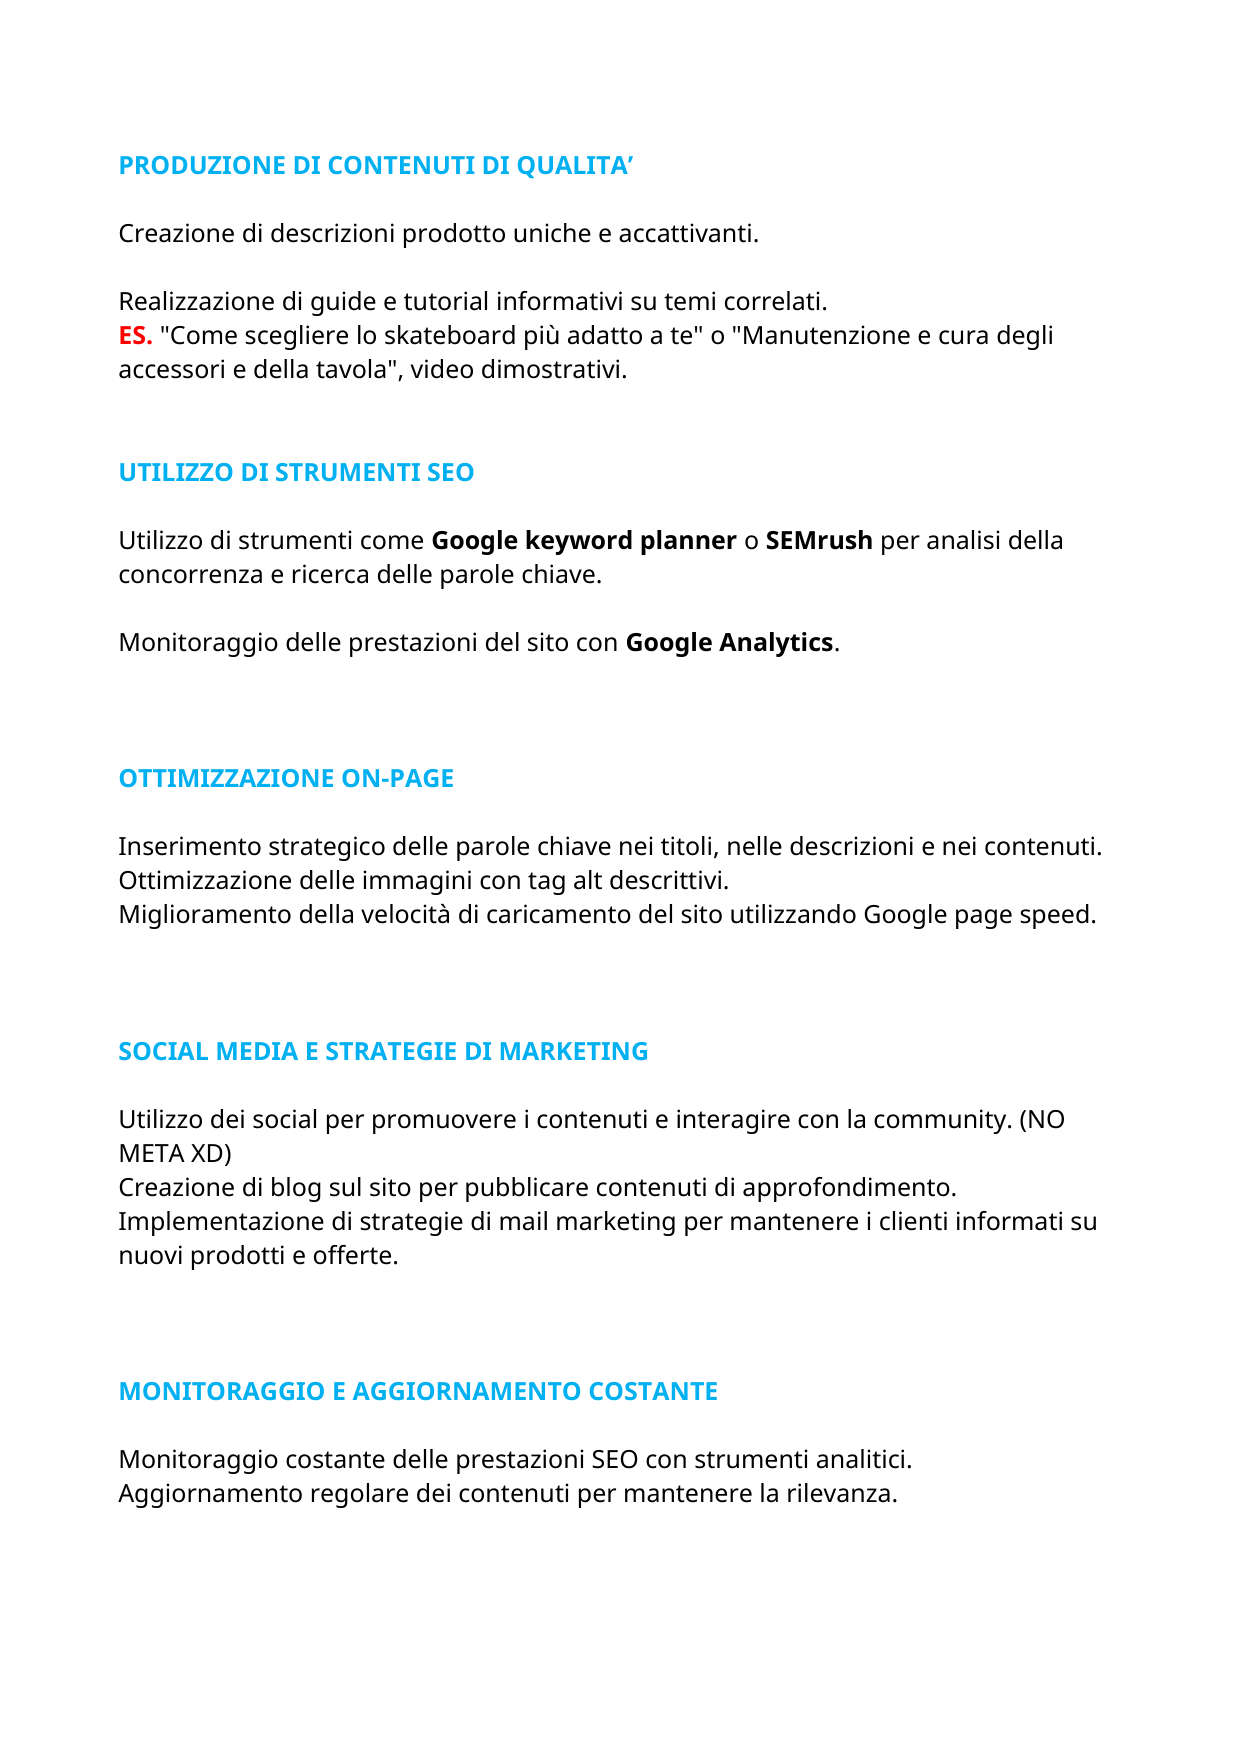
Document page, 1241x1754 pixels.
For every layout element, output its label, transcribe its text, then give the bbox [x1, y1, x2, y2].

text Utilizzo dei social per promuovere i contenuti e interagire con la community. (NO META XD) [118, 1101, 1122, 1169]
text ES. "Come scegliere lo skateboard più adatto a te" o "Manutenzione e cura degli accessori e della tavola", video dimostrativi. [118, 318, 1122, 386]
text Monitoraggio costante delle prestazioni SEO con strumenti analitici. [118, 1442, 1122, 1476]
text PRODUZIONE DI CONTENUTI DI QUALITA’ [118, 148, 1122, 182]
text Inserimento strategico delle parole chiave nei titoli, nelle descrizioni e nei contenuti. [118, 829, 1122, 863]
text Realizzazione di guide e tutorial informativi su temi correlati. [118, 284, 1122, 318]
text Implementazione di strategie di mail marketing per mantenere i clienti informati su nuovi prodotti e offerte. [118, 1203, 1122, 1272]
text Monitoraggio delle prestazioni del sito con Google Analytics. [118, 624, 1122, 658]
text Utilizzo di strumenti come Google keyword planner o SEMrush per analisi della concorrenza e ricerca delle parole chiave. [118, 522, 1122, 590]
text Ottimizzazione delle immagini con tag alt descrittivi. [118, 863, 1122, 897]
text MONITORAGGIO E AGGIORNAMENTO COSTANTE [118, 1374, 1122, 1408]
text Miglioramento della velocità di caricamento del sito utilizzando Google page speed. [118, 897, 1122, 931]
text Creazione di descrizioni prodotto uniche e accattivanti. [118, 216, 1122, 250]
text Aggiornamento regolare dei contenuti per mantenere la rilevanza. [118, 1476, 1122, 1510]
text OTTIMIZZAZIONE ON-PAGE [118, 761, 1122, 795]
text UTILIZZO DI STRUMENTI SEO [118, 454, 1122, 488]
text SOCIAL MEDIA E STRATEGIE DI MARKETING [118, 1033, 1122, 1067]
text Creazione di blog sul sito per pubblicare contenuti di approfondimento. [118, 1169, 1122, 1203]
